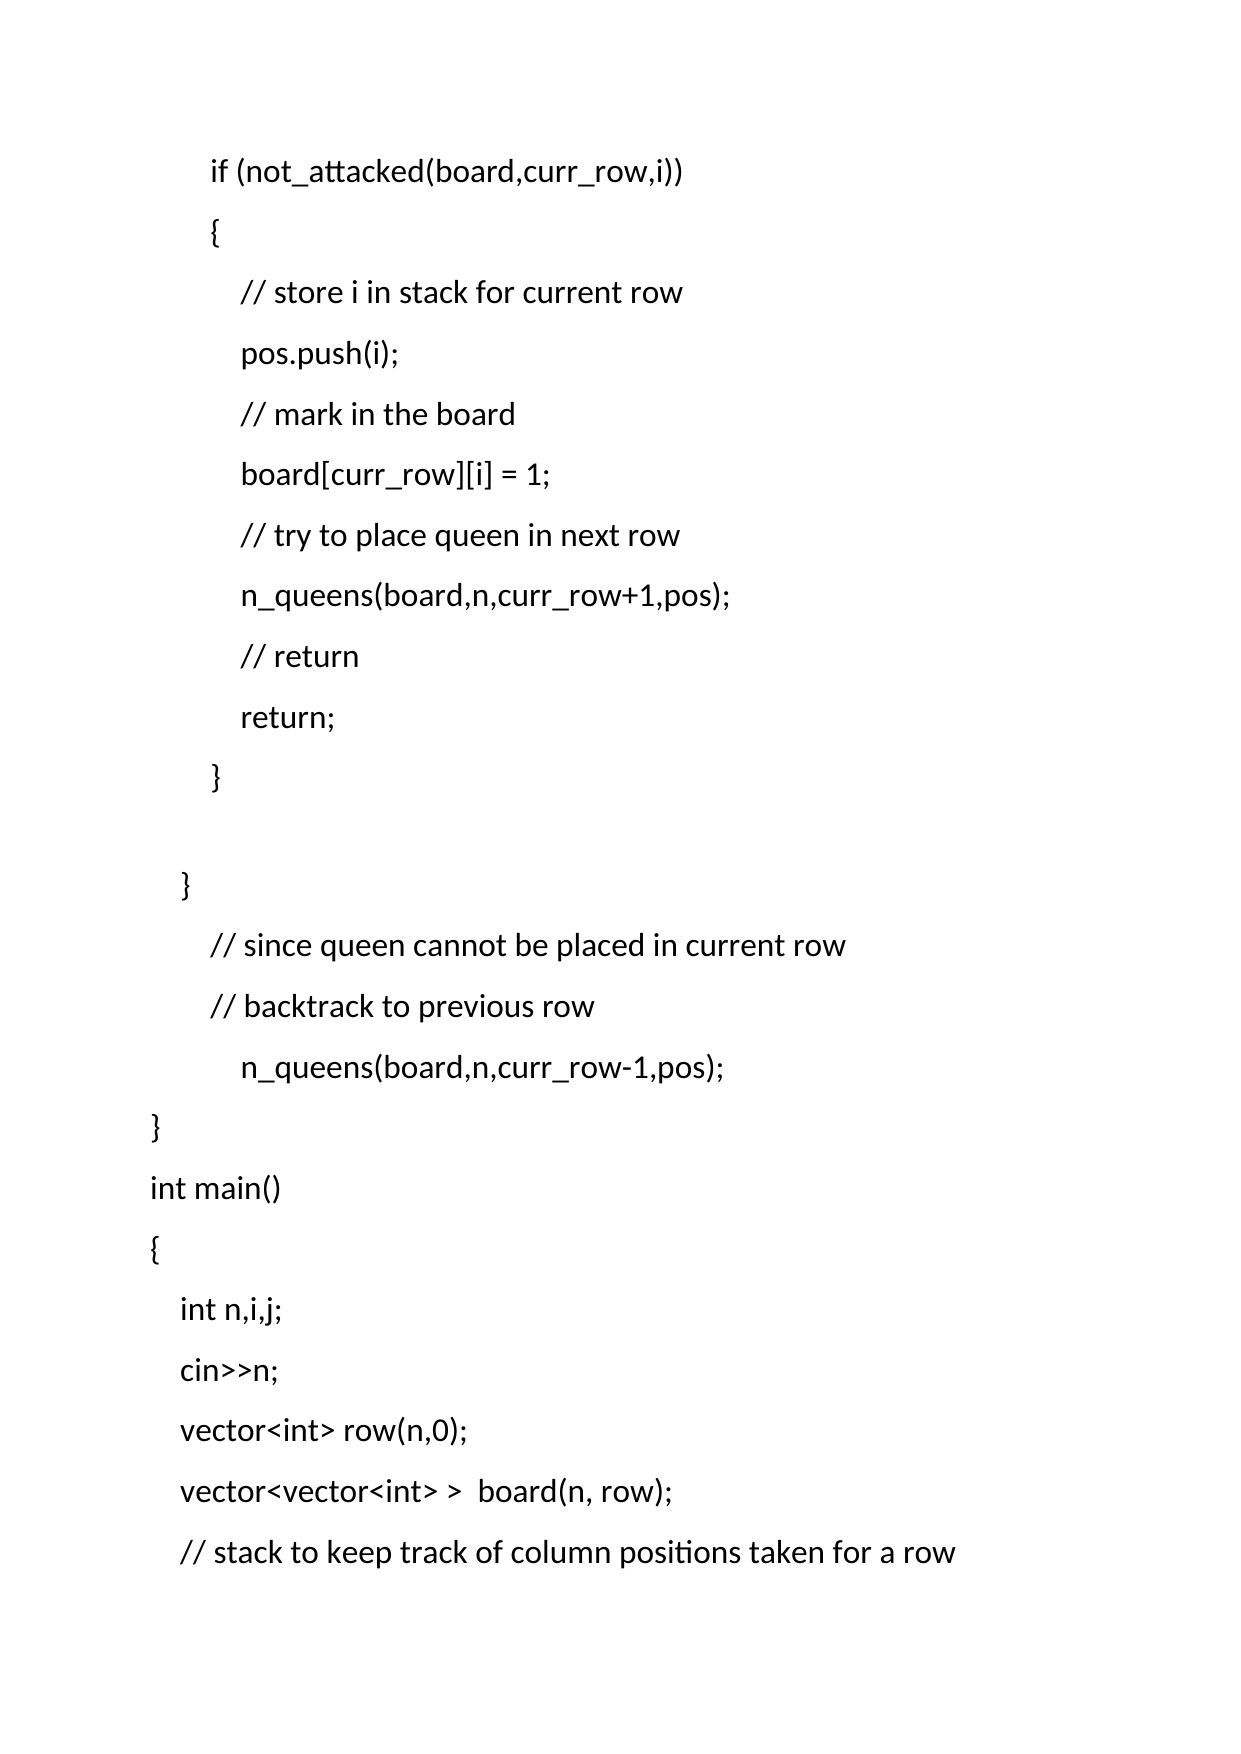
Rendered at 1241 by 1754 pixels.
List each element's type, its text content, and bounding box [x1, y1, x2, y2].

text vector<vector<int> > board(n, row); [150, 1470, 1090, 1511]
text { [150, 1227, 1090, 1268]
text } [150, 864, 1090, 904]
text return; [150, 696, 1090, 736]
text n_queens(board,n,curr_row-1,pos); [150, 1046, 1090, 1086]
text if (not_attacked(board,curr_row,i)) [150, 150, 1090, 191]
text // stack to keep track of column positions taken for a row [150, 1531, 1090, 1571]
text int main() [150, 1167, 1090, 1208]
text // since queen cannot be placed in current row [150, 924, 1090, 965]
text cin>>n; [150, 1349, 1090, 1389]
text // backtrack to previous row [150, 985, 1090, 1026]
text pos.push(i); [150, 332, 1090, 373]
text int n,i,j; [150, 1288, 1090, 1329]
text // store i in stack for current row [150, 271, 1090, 312]
text // try to place queen in next row [150, 514, 1090, 554]
text board[curr_row][i] = 1; [150, 453, 1090, 494]
text n_queens(board,n,curr_row+1,pos); [150, 574, 1090, 615]
text // mark in the board [150, 392, 1090, 433]
text } [150, 1106, 1090, 1147]
text // return [150, 635, 1090, 676]
text vector<int> row(n,0); [150, 1409, 1090, 1450]
text { [150, 211, 1090, 251]
text } [150, 756, 1090, 797]
